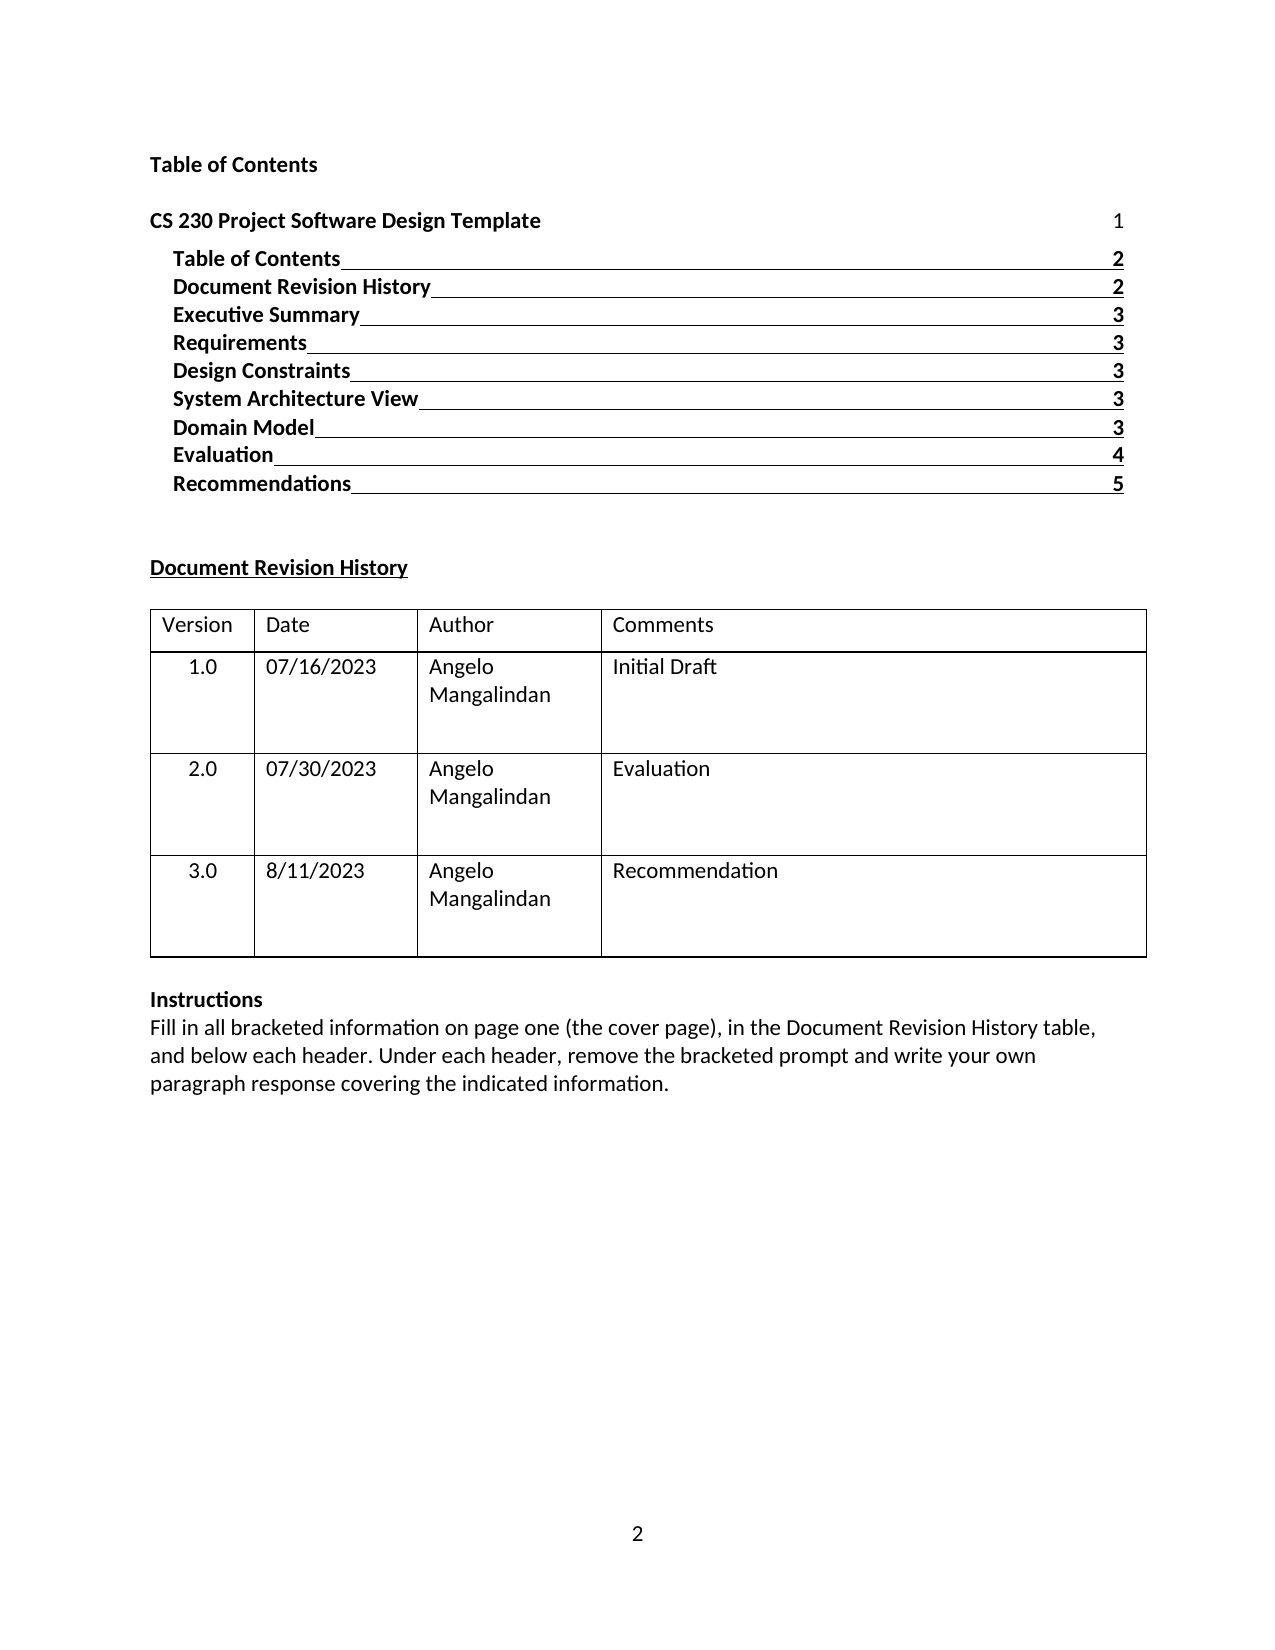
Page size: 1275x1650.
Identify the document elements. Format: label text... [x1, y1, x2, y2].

subtitle Table of Contents [150, 150, 1125, 178]
table_cell Evaluation [602, 754, 1146, 855]
table_cell Angelo Mangalindan [418, 754, 601, 855]
table_header Author [418, 610, 601, 651]
table_header Comments [602, 610, 1146, 651]
table_cell 07/16/2023 [255, 653, 417, 753]
table_cell 1.0 [151, 653, 254, 753]
table_cell 8/11/2023 [255, 856, 417, 956]
table_cell Angelo Mangalindan [418, 653, 601, 753]
text Instructions [150, 985, 1125, 1013]
table_cell Initial Draft [602, 653, 1146, 753]
subtitle Document Revision History [150, 553, 1125, 581]
table_header Version [151, 610, 254, 651]
table_cell Recommendation [602, 856, 1146, 956]
table_cell Angelo Mangalindan [418, 856, 601, 956]
table_cell 3.0 [151, 856, 254, 956]
text Fill in all bracketed information on page one (the cover page), in the Document Revision History table, and below each header. Under each header, remove the bracketed prompt and write your own paragraph response covering the indicated information. [150, 1013, 1125, 1097]
table_cell 2.0 [151, 754, 254, 855]
table_cell 07/30/2023 [255, 754, 417, 855]
table_header Date [255, 610, 417, 651]
